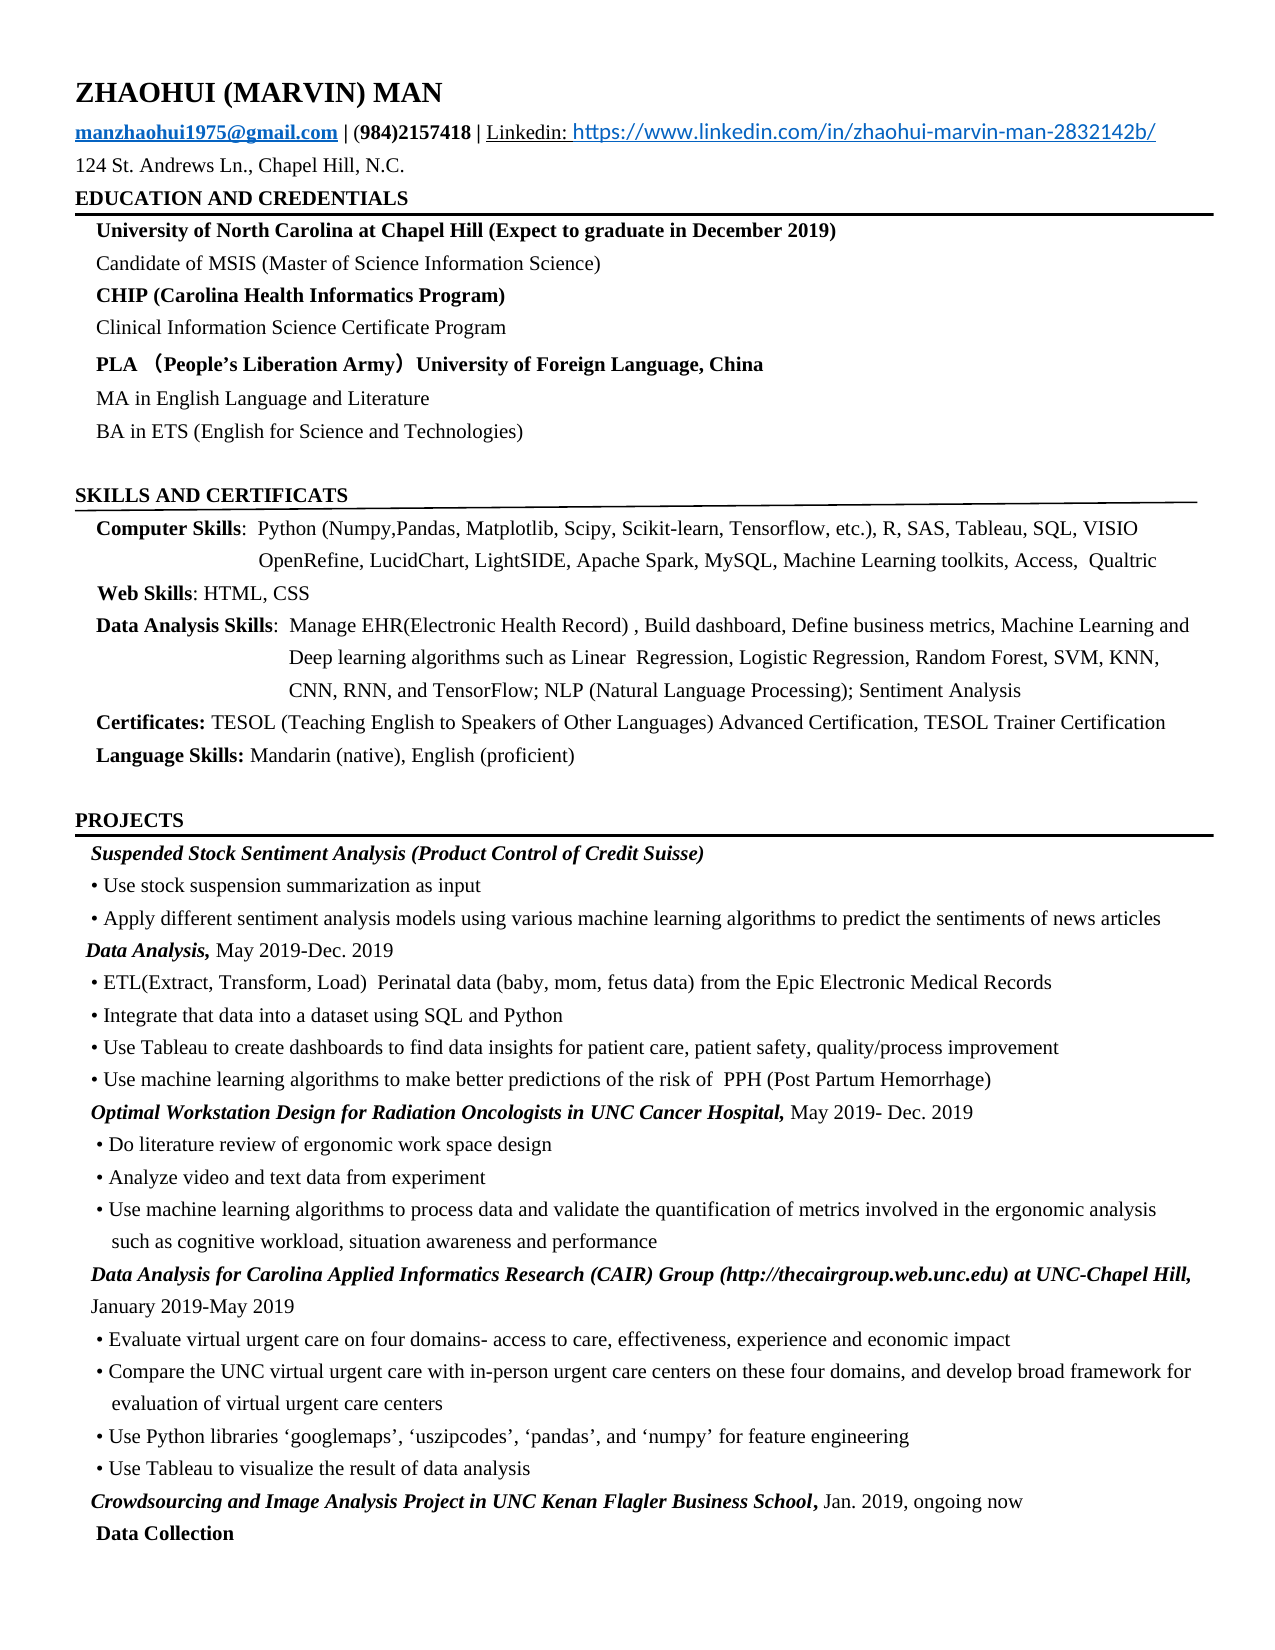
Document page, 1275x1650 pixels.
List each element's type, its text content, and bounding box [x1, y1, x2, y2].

text Clinical Information Science Certificate Program [75, 315, 1200, 339]
text • Use Tableau to create dashboards to find data insights for patient care, patient safety, quality/process improvement [75, 1035, 1200, 1059]
text Suspended Stock Sentiment Analysis (Product Control of Credit Suisse) [75, 841, 1200, 865]
text Optimal Workstation Design for Radiation Oncologists in UNC Cancer Hospital, May 2019- Dec. 2019 [75, 1100, 1200, 1124]
text such as cognitive workload, situation awareness and performance [75, 1229, 1200, 1253]
text Data Collection [75, 1521, 1200, 1545]
text ZHAOHUI (MARVIN) MAN [75, 75, 1200, 108]
text • Integrate that data into a dataset using SQL and Python [75, 1003, 1200, 1027]
text CHIP (Carolina Health Informatics Program) [75, 283, 1200, 307]
text Certificates: TESOL (Teaching English to Speakers of Other Languages) Advanced Certification, TESOL Trainer Certification [75, 710, 1200, 734]
text 124 St. Andrews Ln., Chapel Hill, N.C. [75, 153, 1200, 177]
text Web Skills: HTML, CSS [66, 581, 1200, 604]
text • Do literature review of ergonomic work space design [75, 1132, 1200, 1156]
text EDUCATION AND CREDENTIALS [75, 186, 1200, 210]
text • Use Python libraries ‘googlemaps’, ‘uszipcodes’, ‘pandas’, and ‘numpy’ for feature engineering [75, 1424, 1200, 1448]
text Data Analysis for Carolina Applied Informatics Research (CAIR) Group (http://thecairgroup.web.unc.edu) at UNC-Chapel Hill, [75, 1262, 1200, 1286]
text • Analyze video and text data from experiment [75, 1164, 1200, 1189]
text Candidate of MSIS (Master of Science Information Science) [75, 250, 1200, 274]
text Language Skills: Mandarin (native), English (proficient) [75, 742, 1200, 767]
text MA in English Language and Literature [75, 386, 1200, 410]
text manzhaohui1975@gmail.com | (984)2157418 | Linkedin: https://www.linkedin.com/in/zhaohui-marvin-man-2832142b/ [75, 117, 1200, 145]
text CNN, RNN, and TensorFlow; NLP (Natural Language Processing); Sentiment Analysis [75, 678, 1200, 702]
text PLA （People’s Liberation Army）University of Foreign Language, China [75, 348, 1200, 378]
text January 2019-May 2019 [75, 1294, 1200, 1318]
text • Use machine learning algorithms to process data and validate the quantification of metrics involved in the ergonomic analysis [75, 1197, 1200, 1221]
text OpenRefine, LucidChart, LightSIDE, Apache Spark, MySQL, Machine Learning toolkits, Access, Qualtric [66, 548, 1200, 572]
text • Use stock suspension summarization as input [75, 873, 1200, 897]
text BA in ETS (English for Science and Technologies) [75, 418, 1200, 443]
text • Apply different sentiment analysis models using various machine learning algorithms to predict the sentiments of news articles [75, 905, 1200, 929]
text Crowdsourcing and Image Analysis Project in UNC Kenan Flagler Business School, Jan. 2019, ongoing now [75, 1488, 1200, 1513]
text PROJECTS [75, 807, 1275, 832]
text • ETL(Extract, Transform, Load) Perinatal data (baby, mom, fetus data) from the Epic Electronic Medical Records [75, 970, 1200, 994]
text • Use machine learning algorithms to make better predictions of the risk of PPH (Post Partum Hemorrhage) [75, 1067, 1200, 1091]
text Deep learning algorithms such as Linear Regression, Logistic Regression, Random Forest, SVM, KNN, [75, 645, 1200, 669]
text University of North Carolina at Chapel Hill (Expect to graduate in December 2019) [75, 218, 1200, 242]
text • Compare the UNC virtual urgent care with in-person urgent care centers on these four domains, and develop broad framework for [75, 1359, 1200, 1383]
text Data Analysis Skills: Manage EHR(Electronic Health Record) , Build dashboard, Define business metrics, Machine Learning and [75, 613, 1200, 637]
text • Use Tableau to visualize the result of data analysis [75, 1456, 1200, 1480]
text Computer Skills: Python (Numpy,Pandas, Matplotlib, Scipy, Scikit-learn, Tensorflow, etc.), R, SAS, Tableau, SQL, VISIO [75, 516, 1200, 540]
text Data Analysis, May 2019-Dec. 2019 [75, 938, 1200, 962]
text SKILLS AND CERTIFICATS [75, 483, 1200, 507]
text • Evaluate virtual urgent care on four domains- access to care, effectiveness, experience and economic impact [75, 1327, 1200, 1351]
text evaluation of virtual urgent care centers [75, 1391, 1200, 1415]
